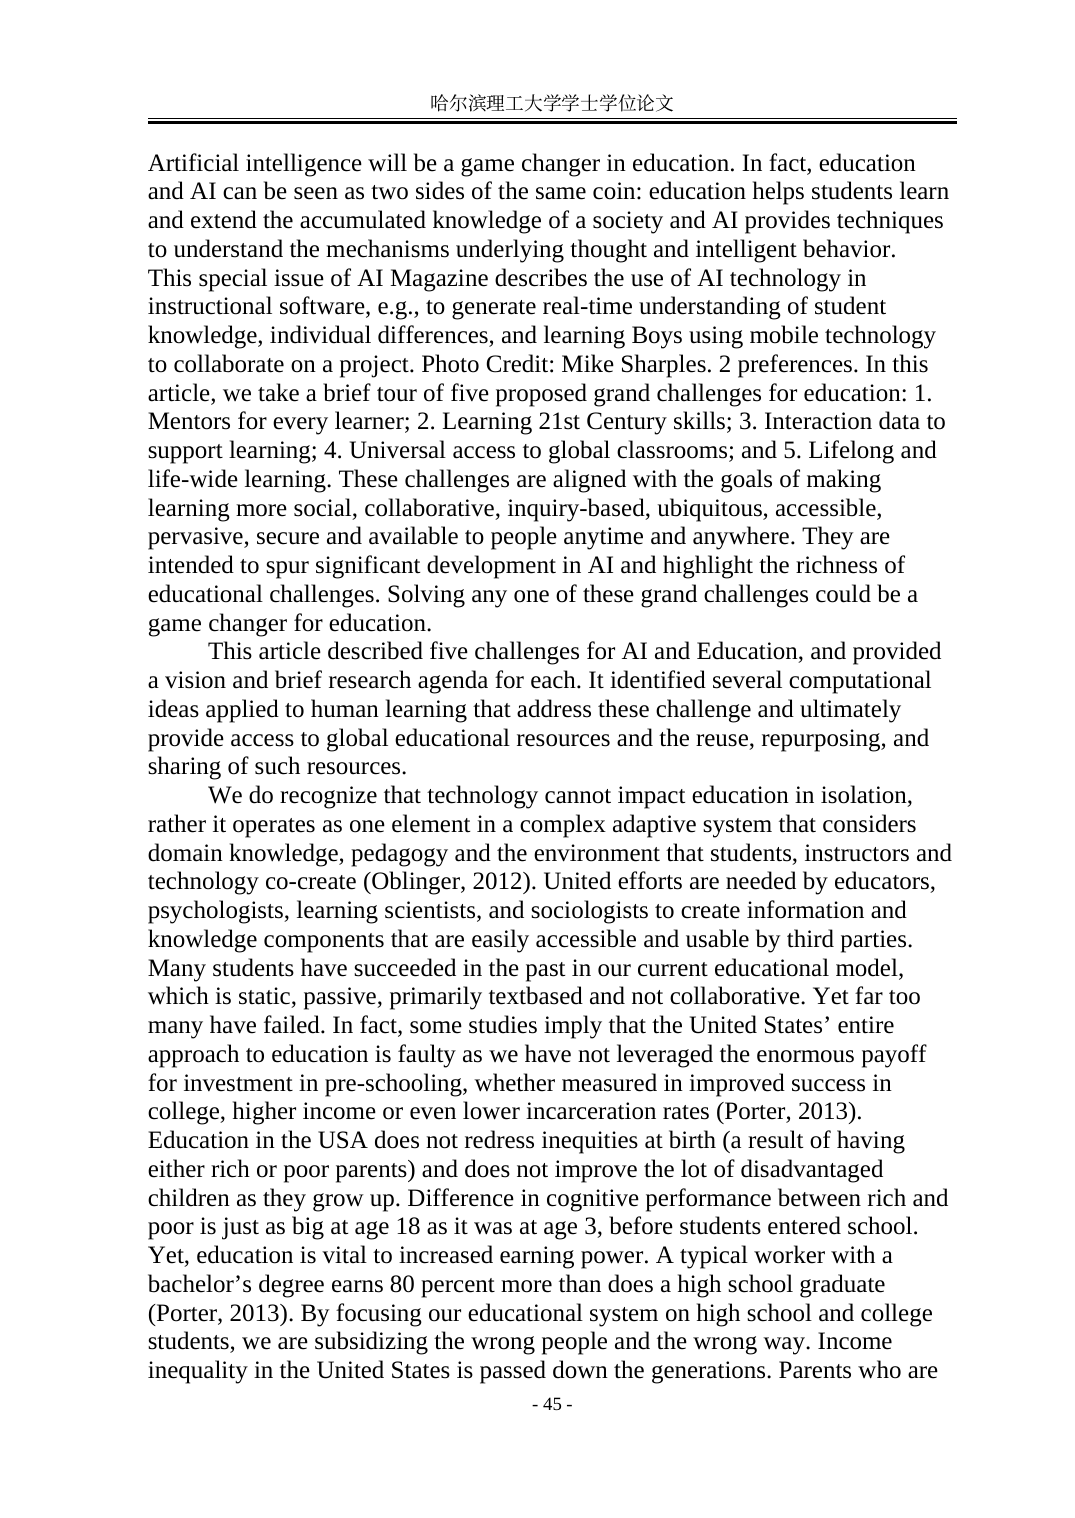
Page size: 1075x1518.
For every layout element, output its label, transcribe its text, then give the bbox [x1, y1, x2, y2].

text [148, 1240, 957, 1384]
text This article described five challenges for AI and Education, and provided a vision and brief research agenda for each. It identified several computational ideas applied to human learning that address these challenge and ultimately provide access to global educational resources and the reuse, repurposing, and sharing of such resources. [148, 636, 957, 780]
text This special issue of AI Magazine describes the use of AI technology in instructional software, e.g., to generate real-time understanding of student knowledge, individual differences, and learning Boys using mobile technology to collaborate on a project. Photo Credit: Mike Sharples. 2 preferences. In this article, we take a brief tour of five proposed grand challenges for education: 1. Mentors for every learner; 2. Learning 21st Century skills; 3. Interaction data to support learning; 4. Universal access to global classrooms; and 5. Lifelong and life-wide learning. These challenges are aligned with the goals of making learning more social, collaborative, inquiry-based, ubiquitous, accessible, pervasive, secure and available to people anytime and anywhere. They are intended to spur significant development in AI and highlight the richness of educational challenges. Solving any one of these grand challenges could be a game changer for education. [148, 263, 957, 636]
text We do recognize that technology cannot impact education in isolation, rather it operates as one element in a complex adaptive system that considers domain knowledge, pedagogy and the environment that students, instructors and technology co-create (Oblinger, 2012). United efforts are needed by educators, psychologists, learning scientists, and sociologists to create information and knowledge components that are easily accessible and usable by third parties. Many students have succeeded in the past in our current educational model, which is static, passive, primarily textbased and not collaborative. Yet far too many have failed. In fact, some studies imply that the United States’ entire approach to education is faulty as we have not leveraged the enormous payoff for investment in pre-schooling, whether measured in improved success in college, higher income or even lower incarceration rates (Porter, 2013). Education in the USA does not redress inequities at birth (a result of having either rich or poor parents) and does not improve the lot of disadvantaged children as they grow up. Difference in cognitive performance between rich and poor is just as big at age 18 as it was at age 3, before students entered school. [148, 780, 957, 1240]
text Artificial intelligence will be a game changer in education. In fact, education and AI can be seen as two sides of the same coin: education helps students learn and extend the accumulated knowledge of a society and AI provides techniques to understand the mechanisms underlying thought and intelligent behavior. [148, 148, 957, 263]
